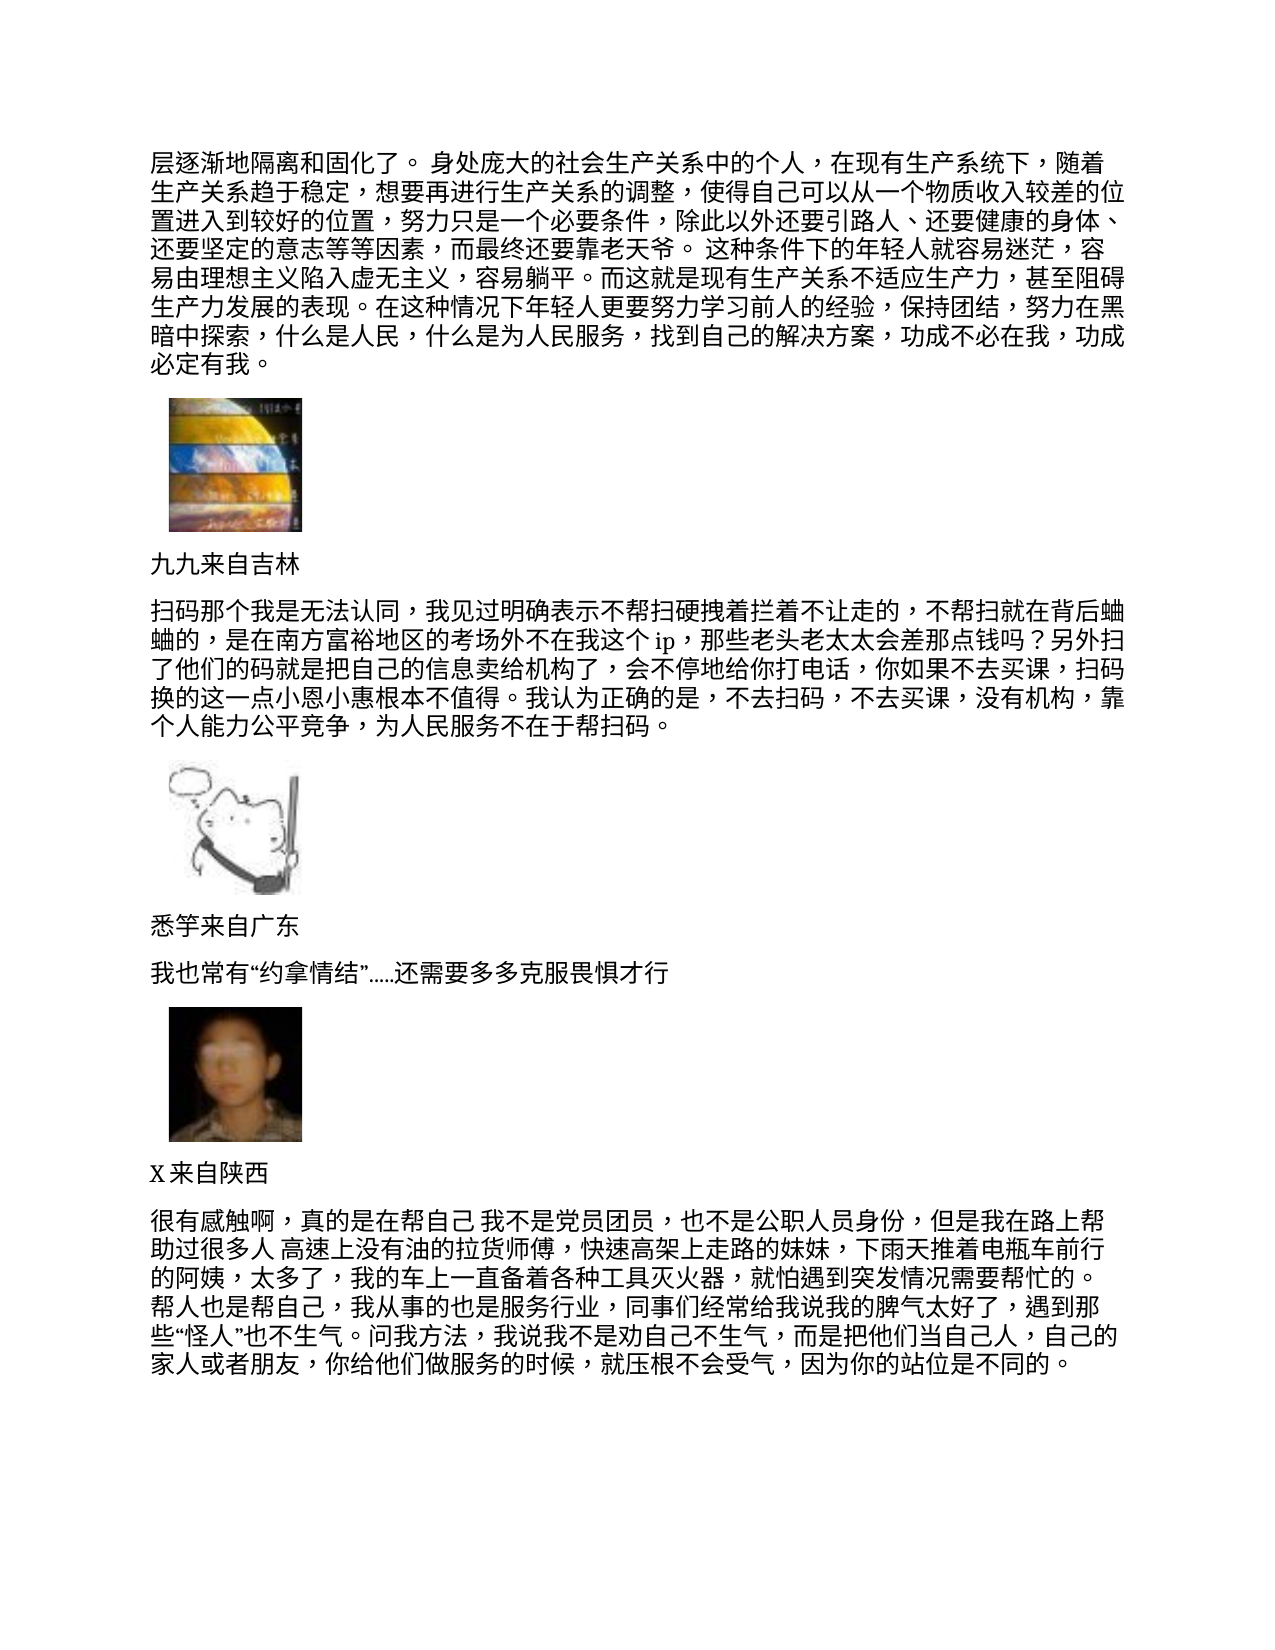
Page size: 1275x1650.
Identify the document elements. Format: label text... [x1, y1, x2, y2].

text 很有感触啊，真的是在帮自己 我不是党员团员，也不是公职人员身份，但是我在路上帮助过很多人 高速上没有油的拉货师傅，快速高架上走路的妹妹，下雨天推着电瓶车前行的阿姨，太多了，我的车上一直备着各种工具灭火器，就怕遇到突发情况需要帮忙的。 帮人也是帮自己，我从事的也是服务行业，同事们经常给我说我的脾气太好了，遇到那些“怪人”也不生气。问我方法，我说我不是劝自己不生气，而是把他们当自己人，自己的家人或者朋友，你给他们做服务的时候，就压根不会受气，因为你的站位是不同的。 [150, 1207, 1125, 1380]
picture [168, 760, 303, 895]
text X来自陕西 [150, 1160, 1125, 1189]
text 扫码那个我是无法认同，我见过明确表示不帮扫硬拽着拦着不让走的，不帮扫就在背后蛐蛐的，是在南方富裕地区的考场外不在我这个ip，那些老头老太太会差那点钱吗？另外扫了他们的码就是把自己的信息卖给机构了，会不停地给你打电话，你如果不去买课，扫码换的这一点小恩小惠根本不值得。我认为正确的是，不去扫码，不去买课，没有机构，靠个人能力公平竞争，为人民服务不在于帮扫码。 [150, 598, 1125, 742]
picture [168, 1007, 303, 1142]
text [150, 150, 1125, 380]
text 九九来自吉林 [150, 551, 1125, 579]
text 我也常有“约拿情结”.....还需要多多克服畏惧才行 [150, 960, 1125, 989]
picture [168, 398, 303, 532]
text 悉竽来自广东 [150, 913, 1125, 942]
